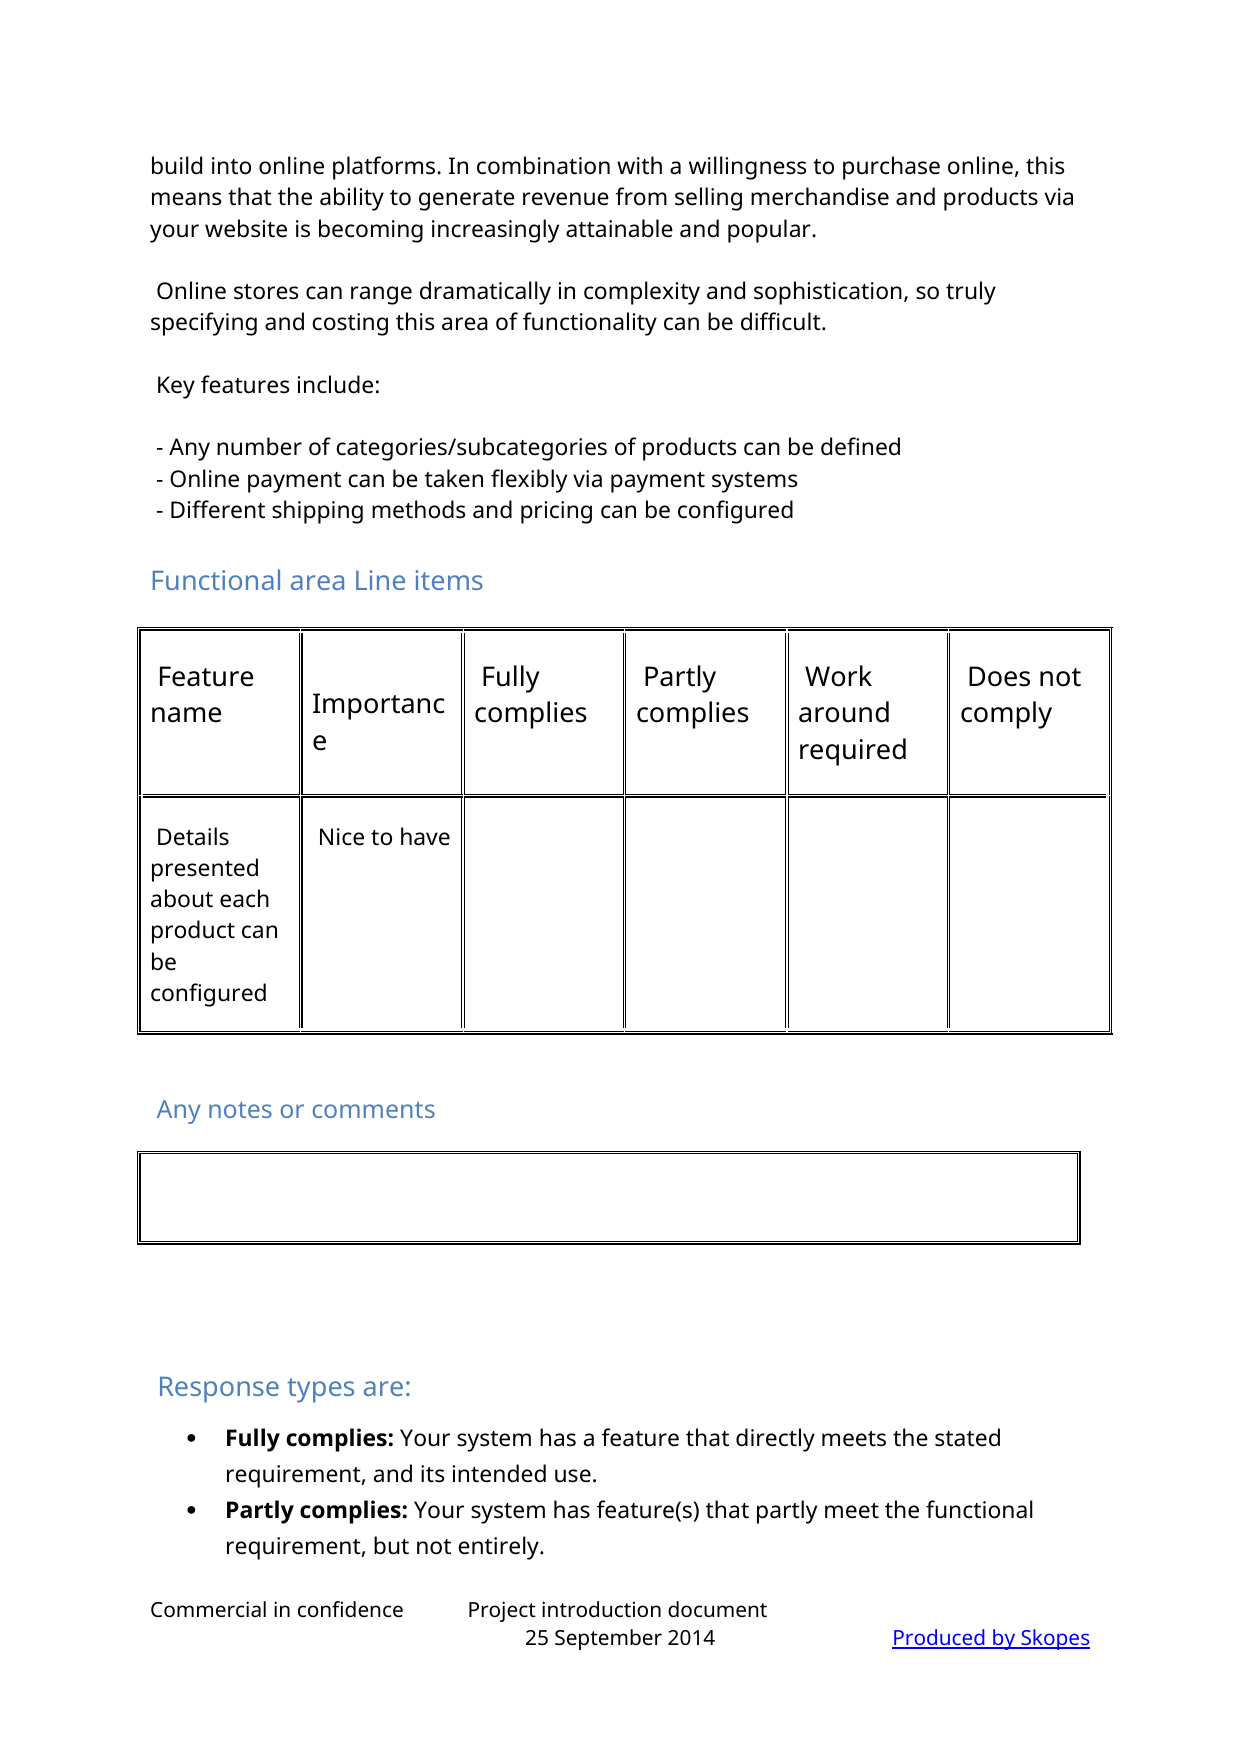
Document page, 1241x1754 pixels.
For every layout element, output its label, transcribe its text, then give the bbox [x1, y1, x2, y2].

table_cell Nice to have [301, 798, 463, 1031]
table_header Partly complies [625, 628, 787, 794]
table_cell Details presented about each product can be configured [139, 794, 301, 1031]
list Fully complies: Your system has a feature that directly meets the stated requirement, and its intended use. [187, 1422, 1090, 1489]
subtitle Response types are: [150, 1367, 1090, 1404]
table_cell [787, 797, 948, 1031]
table_cell [463, 797, 624, 1031]
table_cell [625, 794, 787, 1031]
text Any notes or comments [150, 1092, 1090, 1126]
table_cell [949, 794, 1111, 1031]
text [150, 150, 1090, 627]
table_header Fully complies [463, 630, 624, 794]
table_header Work around required [787, 630, 948, 794]
table_header Importance [301, 631, 463, 794]
table_header Feature name [141, 628, 301, 794]
list Partly complies: Your system has feature(s) that partly meet the functional requirement, but not entirely. [187, 1494, 1090, 1561]
table_header Does not comply [949, 631, 1109, 794]
table_header [141, 1154, 1077, 1241]
